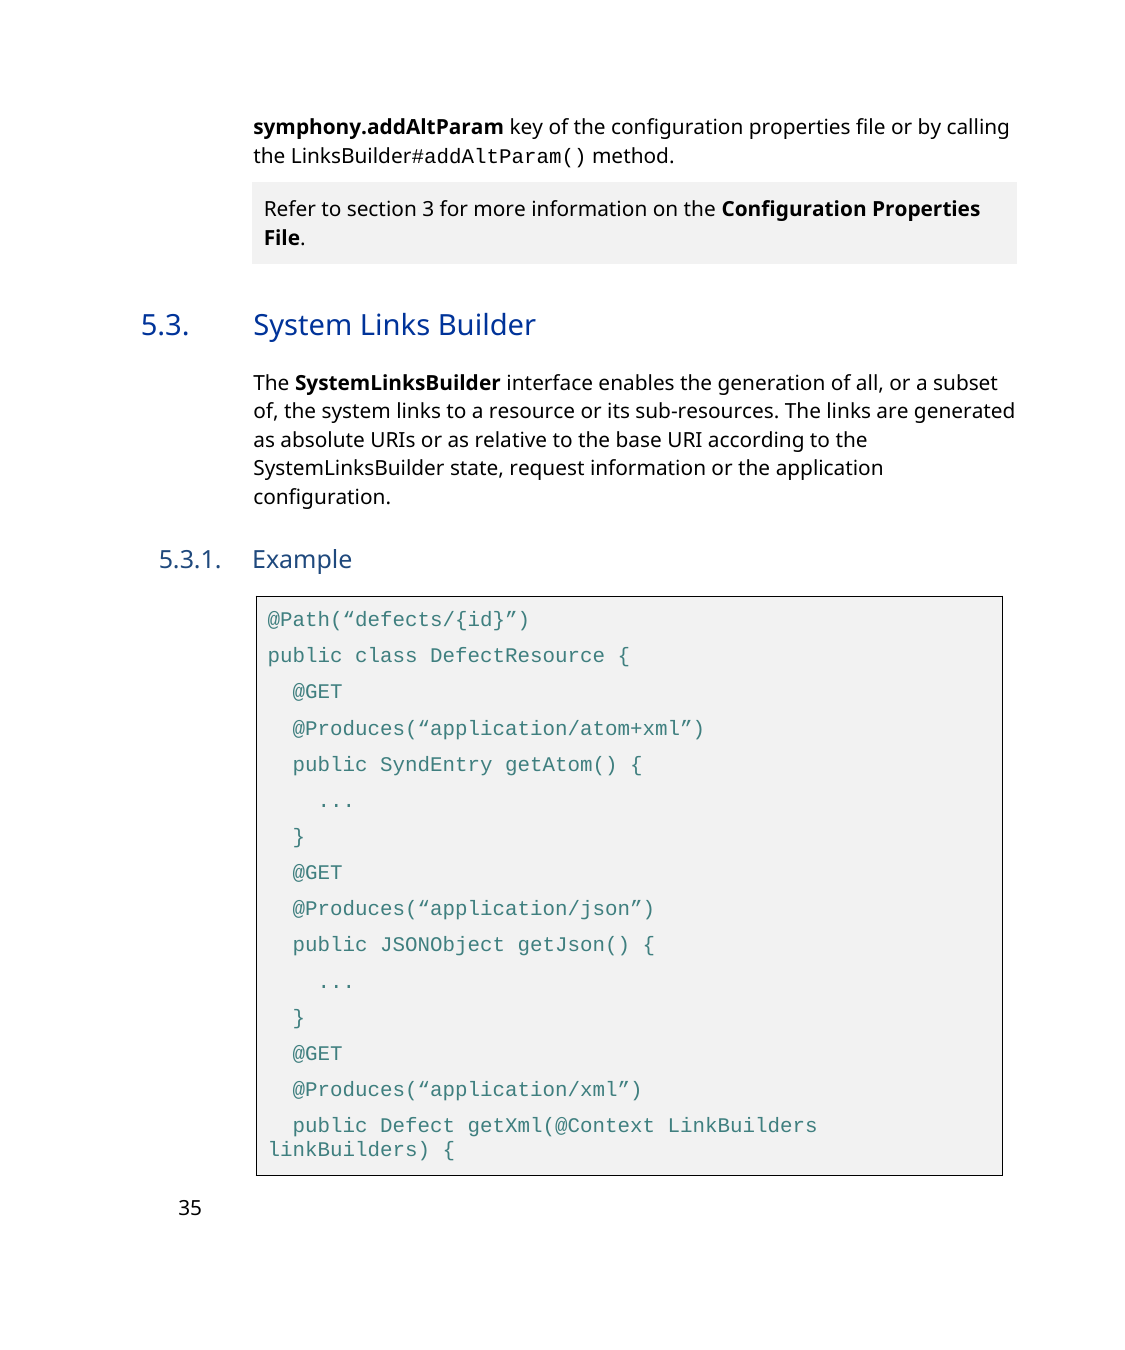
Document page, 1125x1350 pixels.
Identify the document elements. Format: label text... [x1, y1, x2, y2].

text The SystemLinksBuilder interface enables the generation of all, or a subset of, the system links to a resource or its sub-resources. The links are generated as absolute URIs or as relative to the base URI according to the SystemLinksBuilder state, request information or the application configuration. [253, 368, 1022, 510]
text Example [158, 543, 1022, 575]
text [253, 112, 1022, 169]
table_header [257, 597, 1002, 1175]
text System Links Builder [141, 306, 1022, 343]
table_header Refer to section 3 for more information on the Configuration Properties File. [252, 182, 1017, 264]
